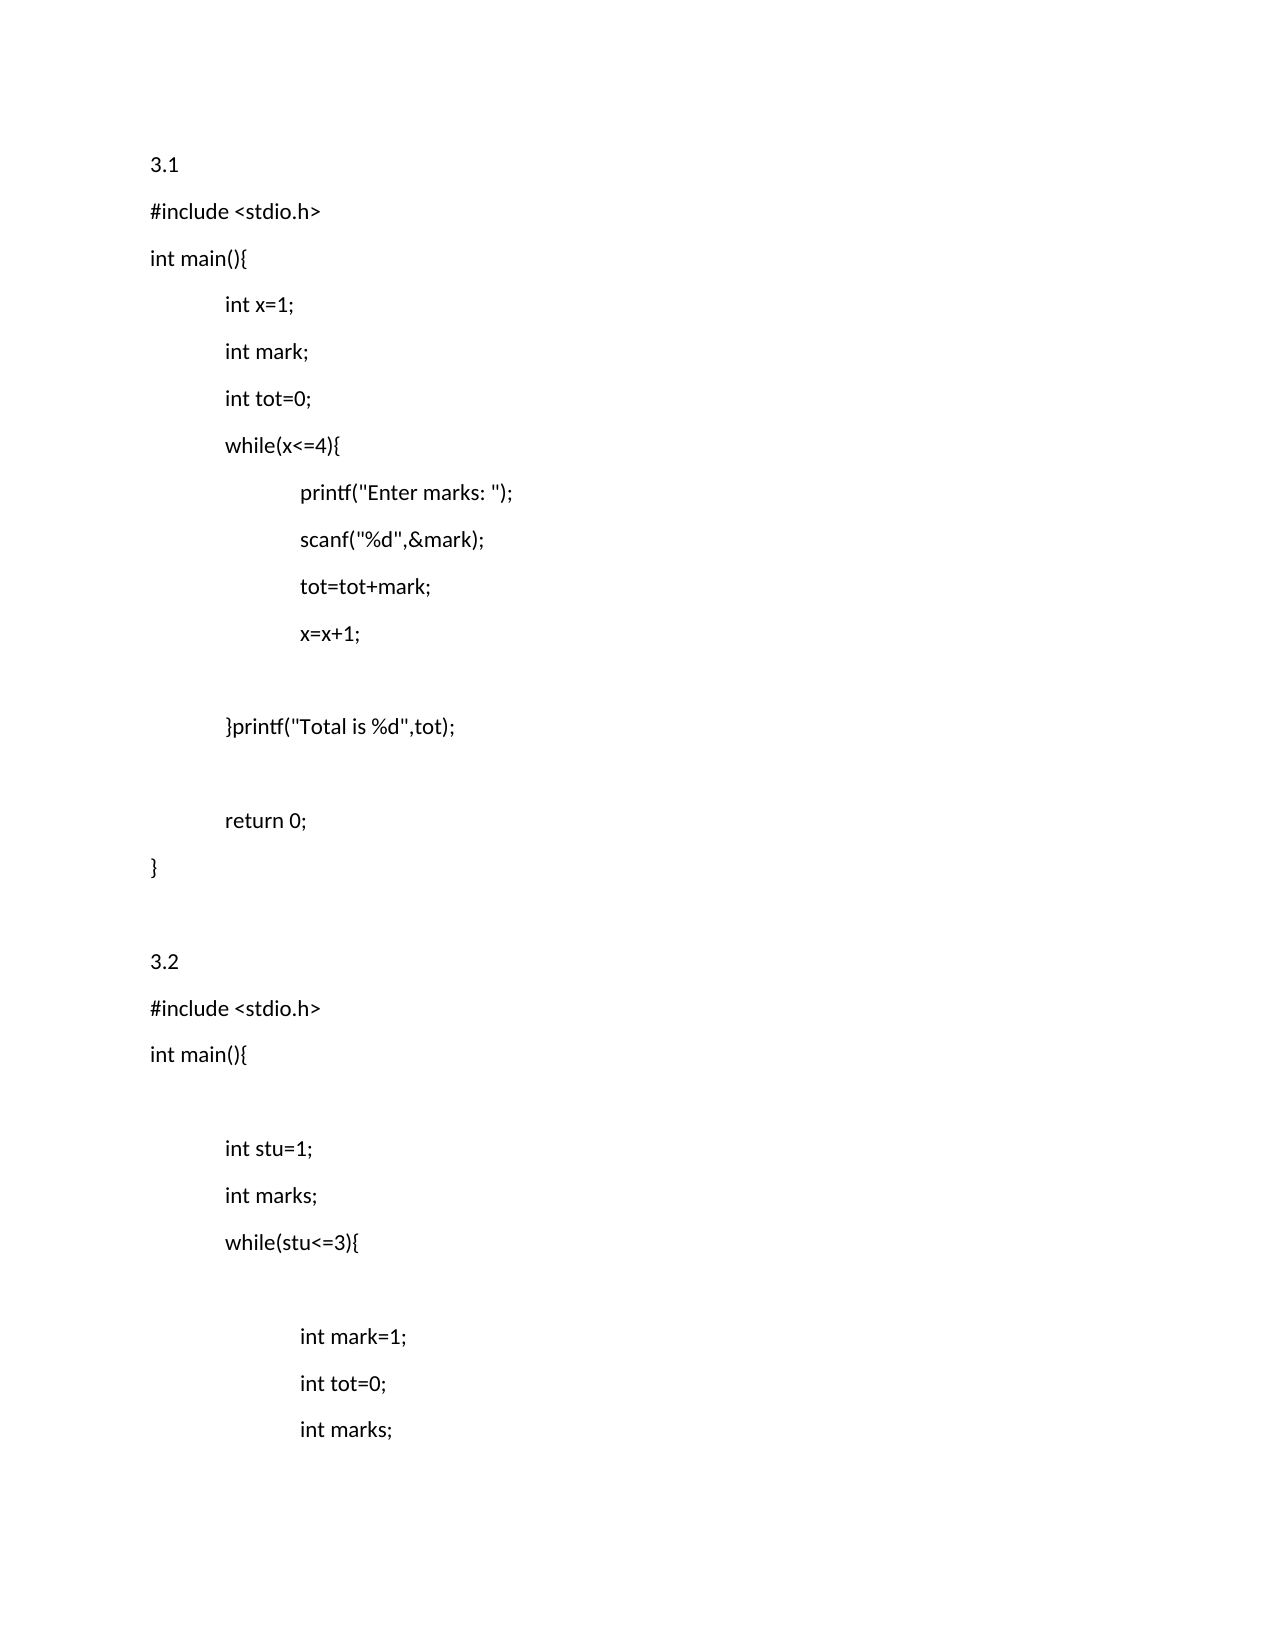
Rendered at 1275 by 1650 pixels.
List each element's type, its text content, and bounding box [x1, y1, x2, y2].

text int mark; [150, 337, 1125, 366]
text int main(){ [150, 1041, 1125, 1069]
text while(stu<=3){ [150, 1228, 1125, 1256]
text int x=1; [150, 291, 1125, 319]
text return 0; [150, 806, 1125, 834]
text int main(){ [150, 244, 1125, 272]
text int marks; [150, 1181, 1125, 1209]
text #include <stdio.h> [150, 197, 1125, 225]
text scanf("%d",&mark); [150, 525, 1125, 553]
text x=x+1; [150, 619, 1125, 647]
text 3.1 [150, 150, 1125, 178]
text while(x<=4){ [150, 431, 1125, 459]
text int tot=0; [150, 1369, 1125, 1397]
text printf("Enter marks: "); [150, 478, 1125, 506]
text } [150, 853, 1125, 881]
text tot=tot+mark; [150, 572, 1125, 600]
text int mark=1; [150, 1322, 1125, 1350]
text int tot=0; [150, 384, 1125, 412]
text }printf("Total is %d",tot); [150, 712, 1125, 741]
text int stu=1; [150, 1134, 1125, 1162]
text #include <stdio.h> [150, 994, 1125, 1022]
text 3.2 [150, 947, 1125, 975]
text int marks; [150, 1416, 1125, 1444]
